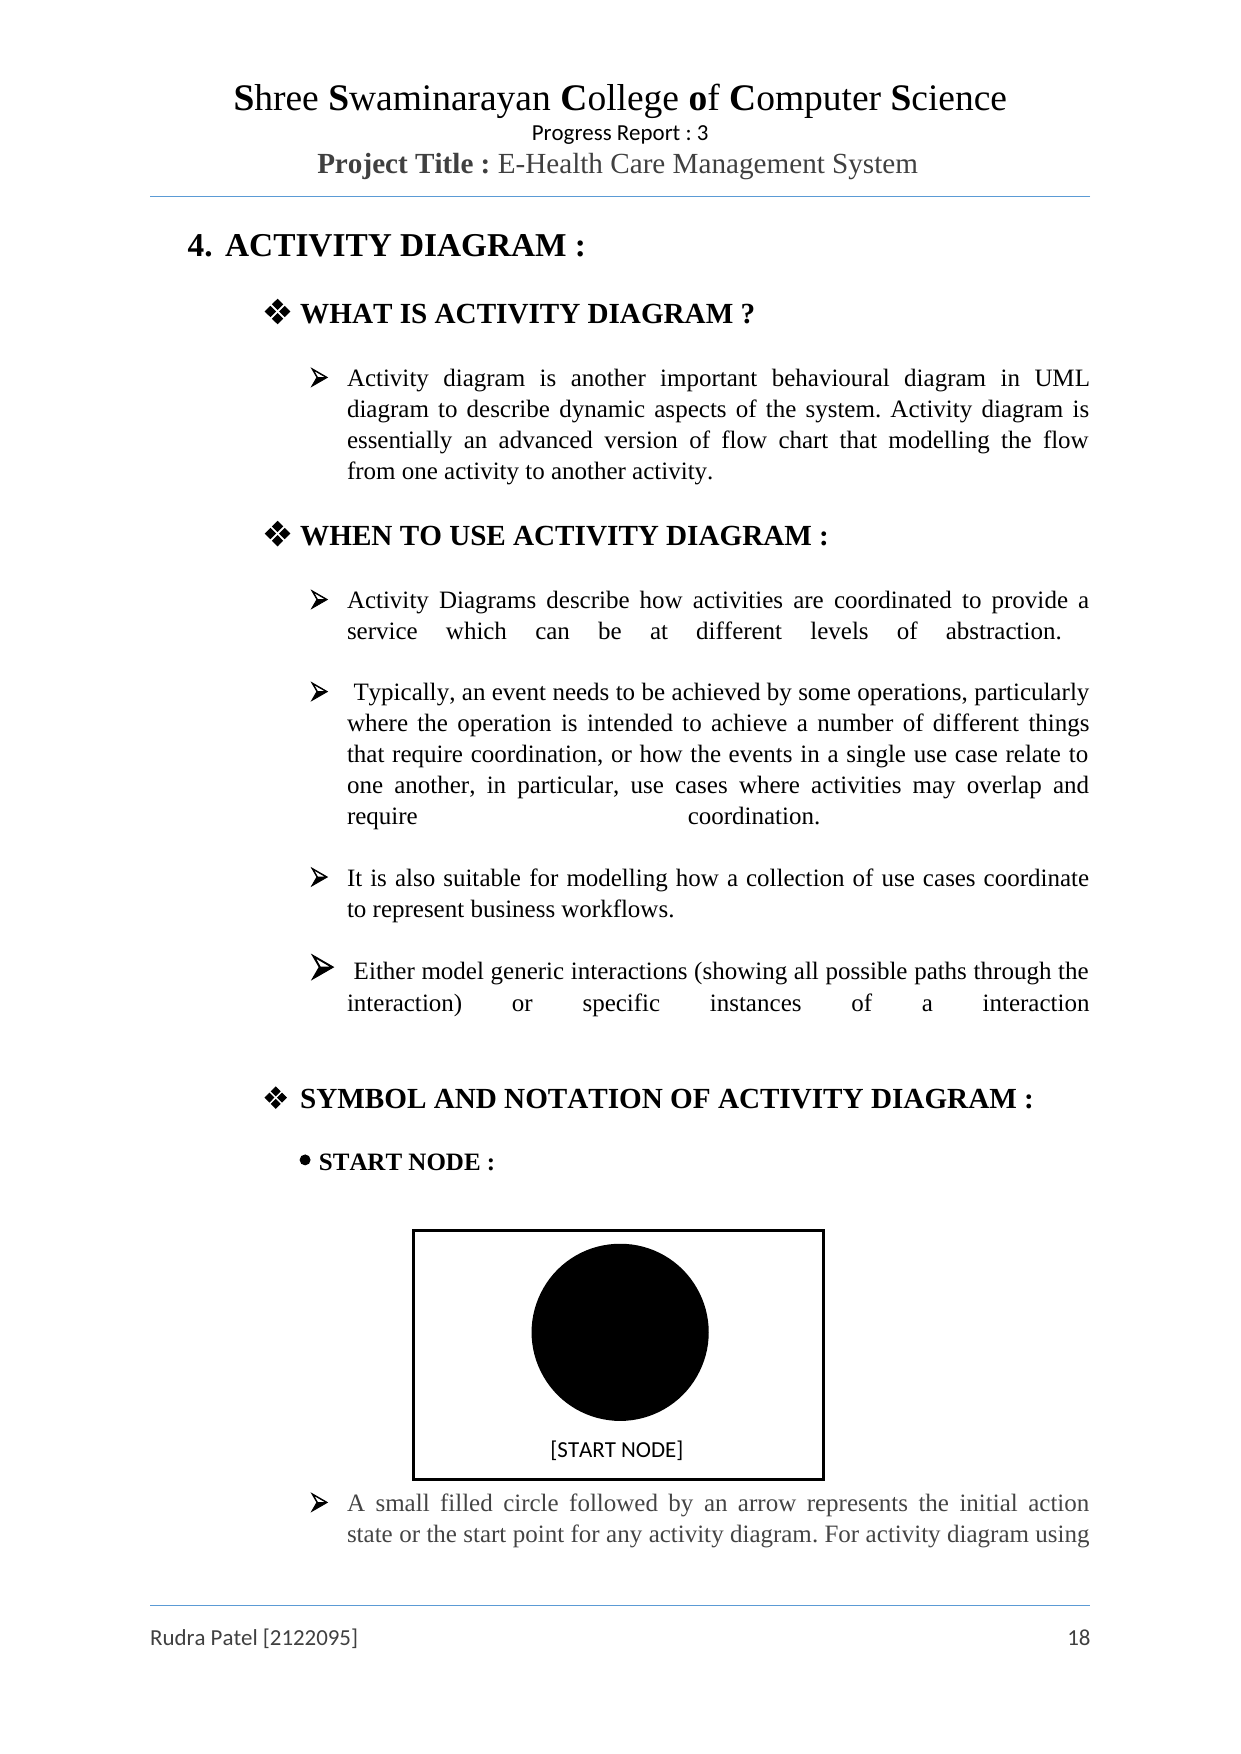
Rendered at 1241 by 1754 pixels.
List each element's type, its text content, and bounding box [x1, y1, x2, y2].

list WHAT IS ACTIVITY DIAGRAM ? [262, 296, 1090, 361]
list Activity Diagrams describe how activities are coordinated to provide a service which can be at different levels of abstraction. [309, 585, 1090, 675]
list Activity diagram is another important behavioural diagram in UML diagram to describe dynamic aspects of the system. Activity diagram is essentially an advanced version of flow chart that modelling the flow from one activity to another activity. [309, 363, 1090, 485]
list Either model generic interactions (showing all possible paths through the interaction) or specific instances of a interaction [309, 956, 1090, 1078]
list SYMBOL AND NOTATION OF ACTIVITY DIAGRAM : [262, 1081, 1090, 1144]
list WHEN TO USE ACTIVITY DIAGRAM : [262, 518, 1090, 583]
list ACTIVITY DIAGRAM : [187, 225, 1090, 294]
list It is also suitable for modelling how a collection of use cases coordinate to represent business workflows. [309, 863, 1090, 922]
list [309, 1209, 1090, 1548]
list Typically, an event needs to be achieved by some operations, particularly where the operation is intended to achieve a number of different things that require coordination, or how the events in a single use case relate to one another, in particular, use cases where activities may overlap and require coordination. [309, 677, 1090, 860]
list START NODE : [300, 1147, 1090, 1207]
